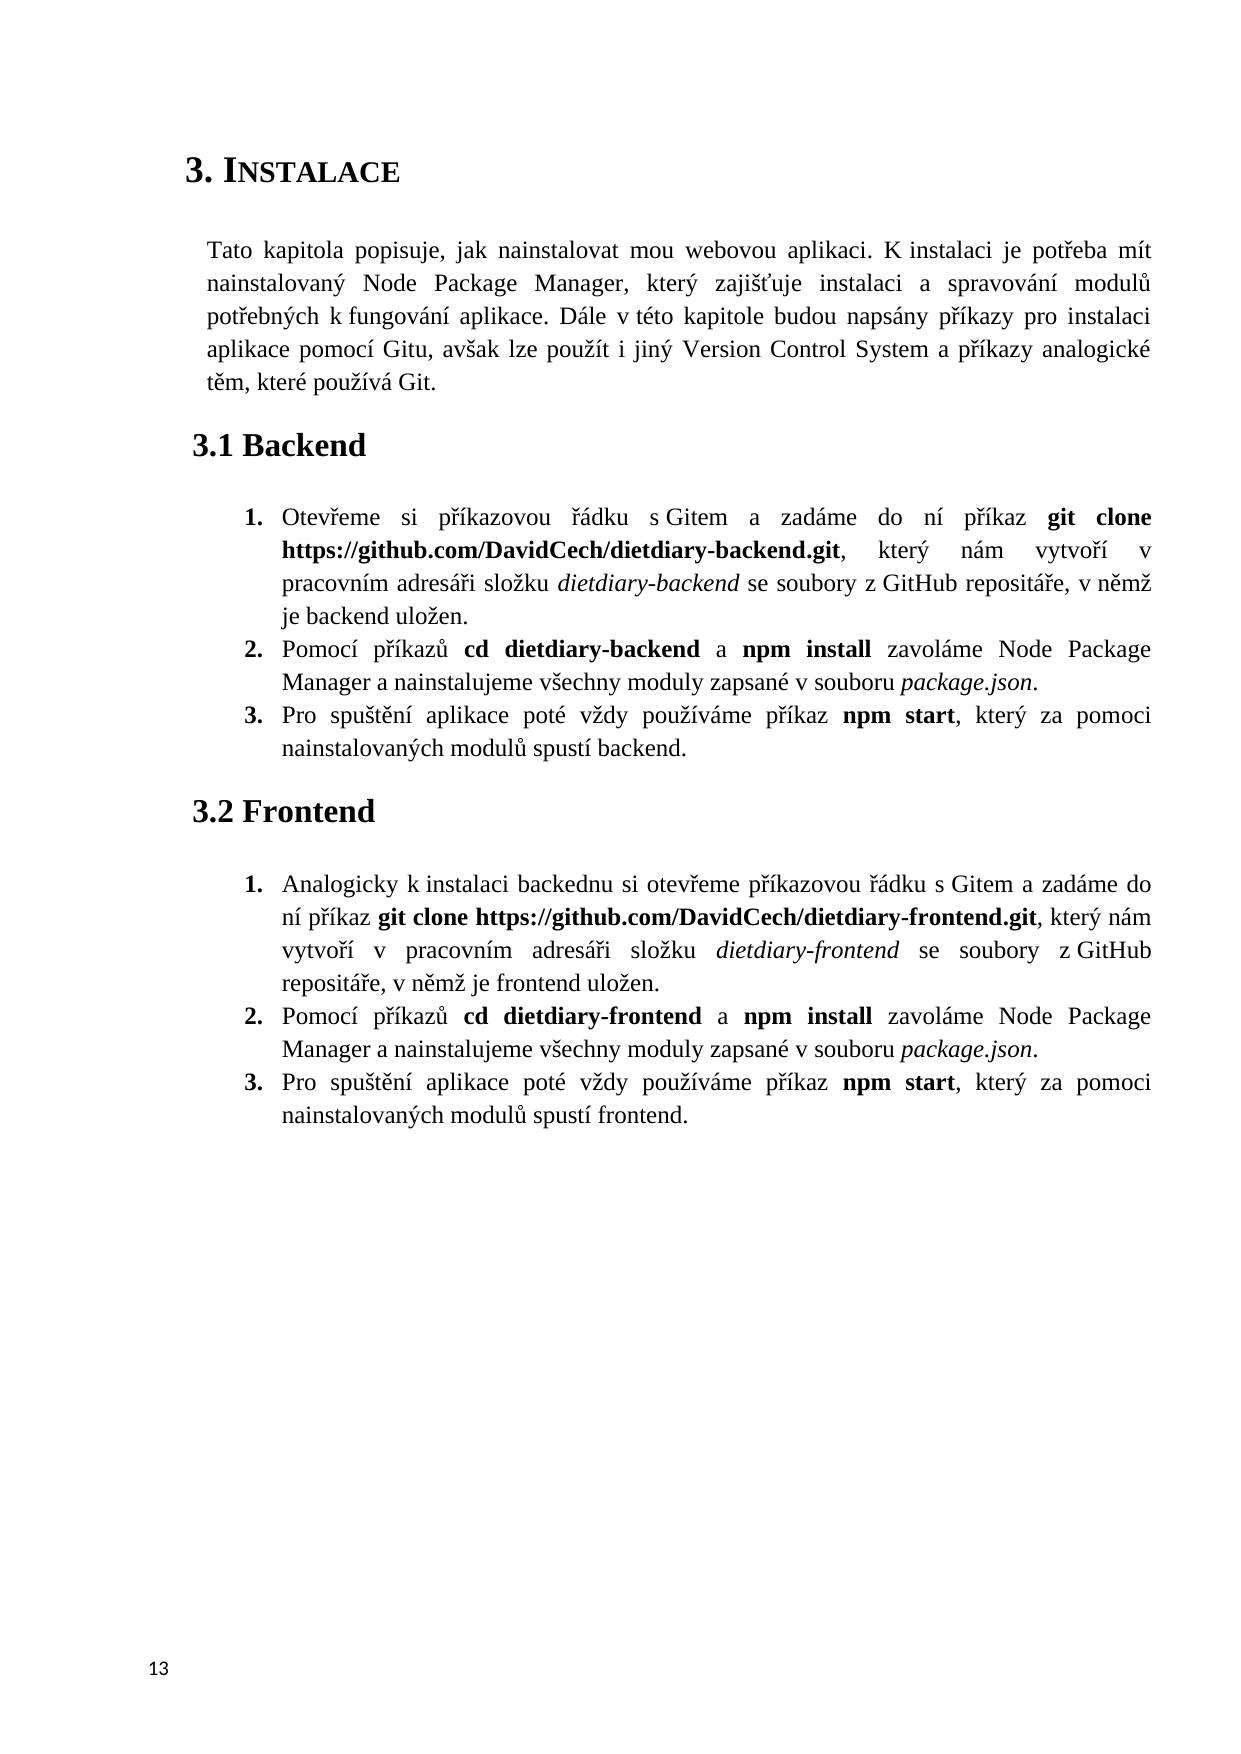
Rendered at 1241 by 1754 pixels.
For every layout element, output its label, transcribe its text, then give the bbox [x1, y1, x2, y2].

subtitle Frontend [192, 791, 1152, 830]
list Otevřeme si příkazovou řádku s Gitem a zadáme do ní příkaz git clone https://github.com/DavidCech/dietdiary-backend.git, který nám vytvoří v pracovním adresáři složku dietdiary-backend se soubory z GitHub repositáře, v němž je backend uložen. [244, 502, 1152, 630]
list Pomocí příkazů cd dietdiary-frontend a npm install zavoláme Node Package Manager a nainstalujeme všechny moduly zapsané v souboru package.json. [244, 1001, 1152, 1063]
text Tato kapitola popisuje, jak nainstalovat mou webovou aplikaci. K instalaci je potřeba mít nainstalovaný Node Package Manager, který zajišťuje instalaci a spravování modulů potřebných k fungování aplikace. Dále v této kapitole budou napsány příkazy pro instalaci aplikace pomocí Gitu, avšak lze použít i jiný Version Control System a příkazy analogické těm, které používá Git. [207, 235, 1152, 396]
list Pro spuštění aplikace poté vždy používáme příkaz npm start, který za pomoci nainstalovaných modulů spustí frontend. [244, 1067, 1152, 1129]
subtitle Backend [192, 425, 1152, 463]
list Analogicky k instalaci backednu si otevřeme příkazovou řádku s Gitem a zadáme do ní příkaz git clone https://github.com/DavidCech/dietdiary-frontend.git, který nám vytvoří v pracovním adresáři složku dietdiary-frontend se soubory z GitHub repositáře, v němž je frontend uložen. [244, 869, 1152, 997]
list Pomocí příkazů cd dietdiary-backend a npm install zavoláme Node Package Manager a nainstalujeme všechny moduly zapsané v souboru package.json. [244, 634, 1152, 696]
subtitle Instalace [185, 148, 1152, 191]
list Pro spuštění aplikace poté vždy používáme příkaz npm start, který za pomoci nainstalovaných modulů spustí backend. [244, 700, 1152, 762]
